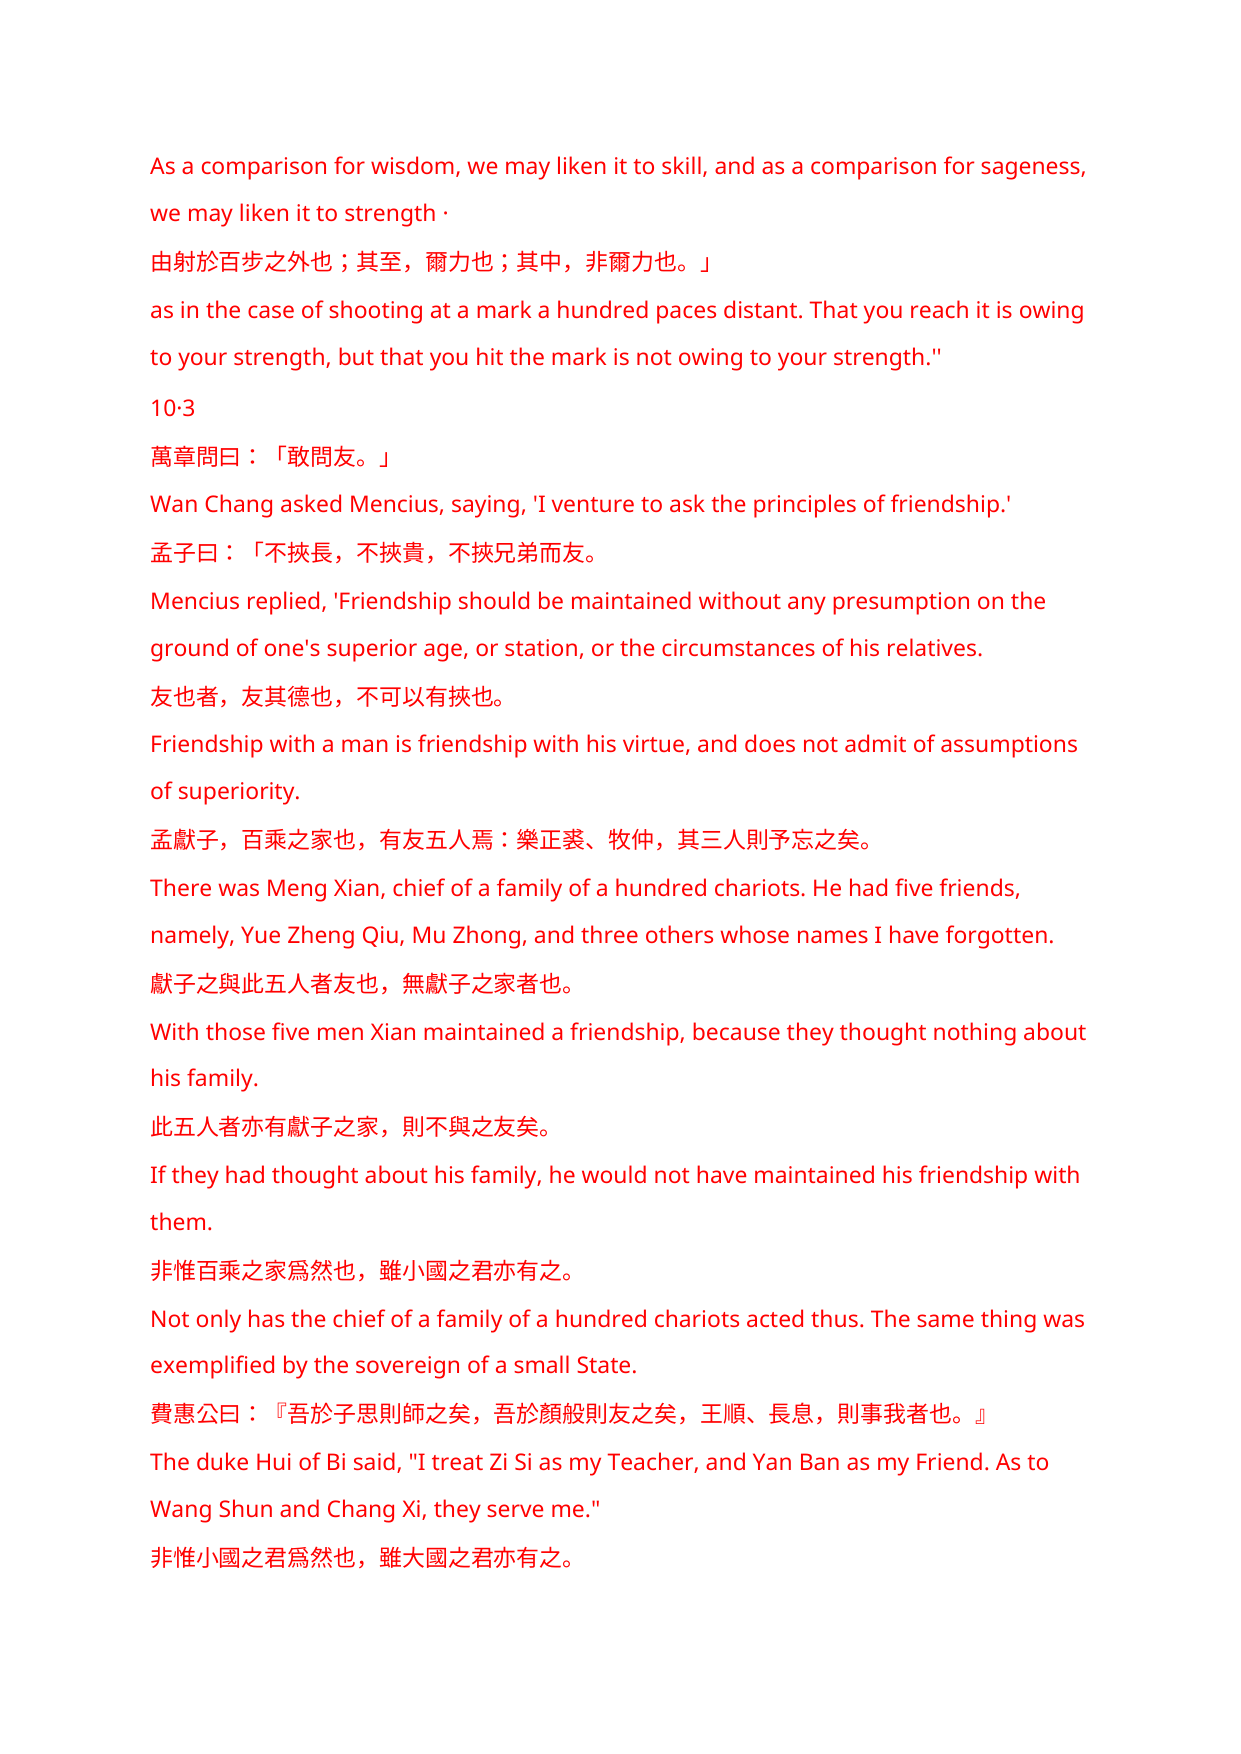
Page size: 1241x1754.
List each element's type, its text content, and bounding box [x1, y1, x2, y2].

text With those five men Xian maintained a friendship, because they thought nothing about his family. [150, 1015, 1090, 1093]
text 孟子曰：「不挾長，不挾貴，不挾兄弟而友。 [150, 535, 1090, 568]
text Mencius replied, 'Friendship should be maintained without any presumption on the ground of one's superior age, or station, or the circumstances of his relatives. [150, 585, 1090, 663]
text The duke Hui of Bi said, "I treat Zi Si as my Teacher, and Yan Ban as my Friend. As to Wang Shun and Chang Xi, they serve me." [150, 1446, 1090, 1524]
text 費惠公曰：『吾於子思則師之矣，吾於顏般則友之矣，王順、長息，則事我者也。』 [150, 1396, 1090, 1429]
text 孟獻子，百乘之家也，有友五人焉：樂正裘、牧仲，其三人則予忘之矣。 [150, 822, 1090, 855]
text 獻子之與此五人者友也，無獻子之家者也。 [150, 966, 1090, 999]
text 友也者，友其德也，不可以有挾也。 [150, 678, 1090, 712]
text 非惟百乘之家爲然也，雖小國之君亦有之。 [150, 1253, 1090, 1286]
text If they had thought about his family, he would not have maintained his friendship with them. [150, 1159, 1090, 1237]
text 由射於百步之外也；其至，爾力也；其中，非爾力也。」 [150, 244, 1090, 277]
text Not only has the chief of a family of a hundred chariots acted thus. The same thing was exemplified by the sovereign of a small State. [150, 1302, 1090, 1381]
text 非惟小國之君爲然也，雖大國之君亦有之。 [150, 1540, 1090, 1573]
text 萬章問曰：「敢問友。」 [150, 438, 1090, 472]
text As a comparison for wisdom, we may liken it to skill, and as a comparison for sageness, we may liken it to strength · [150, 150, 1090, 228]
text as in the case of shooting at a mark a hundred paces distant. That you reach it is owing to your strength, but that you hit the mark is not owing to your strength.'' [150, 293, 1090, 372]
text 此五人者亦有獻子之家，則不與之友矣。 [150, 1109, 1090, 1142]
text Friendship with a man is friendship with his virtue, and does not admit of assumptions of superiority. [150, 728, 1090, 806]
text Wan Chang asked Mencius, saying, 'I venture to ask the principles of friendship.' [150, 488, 1090, 519]
subtitle 10·3 [150, 391, 1090, 423]
text There was Meng Xian, chief of a family of a hundred chariots. He had five friends, namely, Yue Zheng Qiu, Mu Zhong, and three others whose names I have forgotten. [150, 872, 1090, 950]
